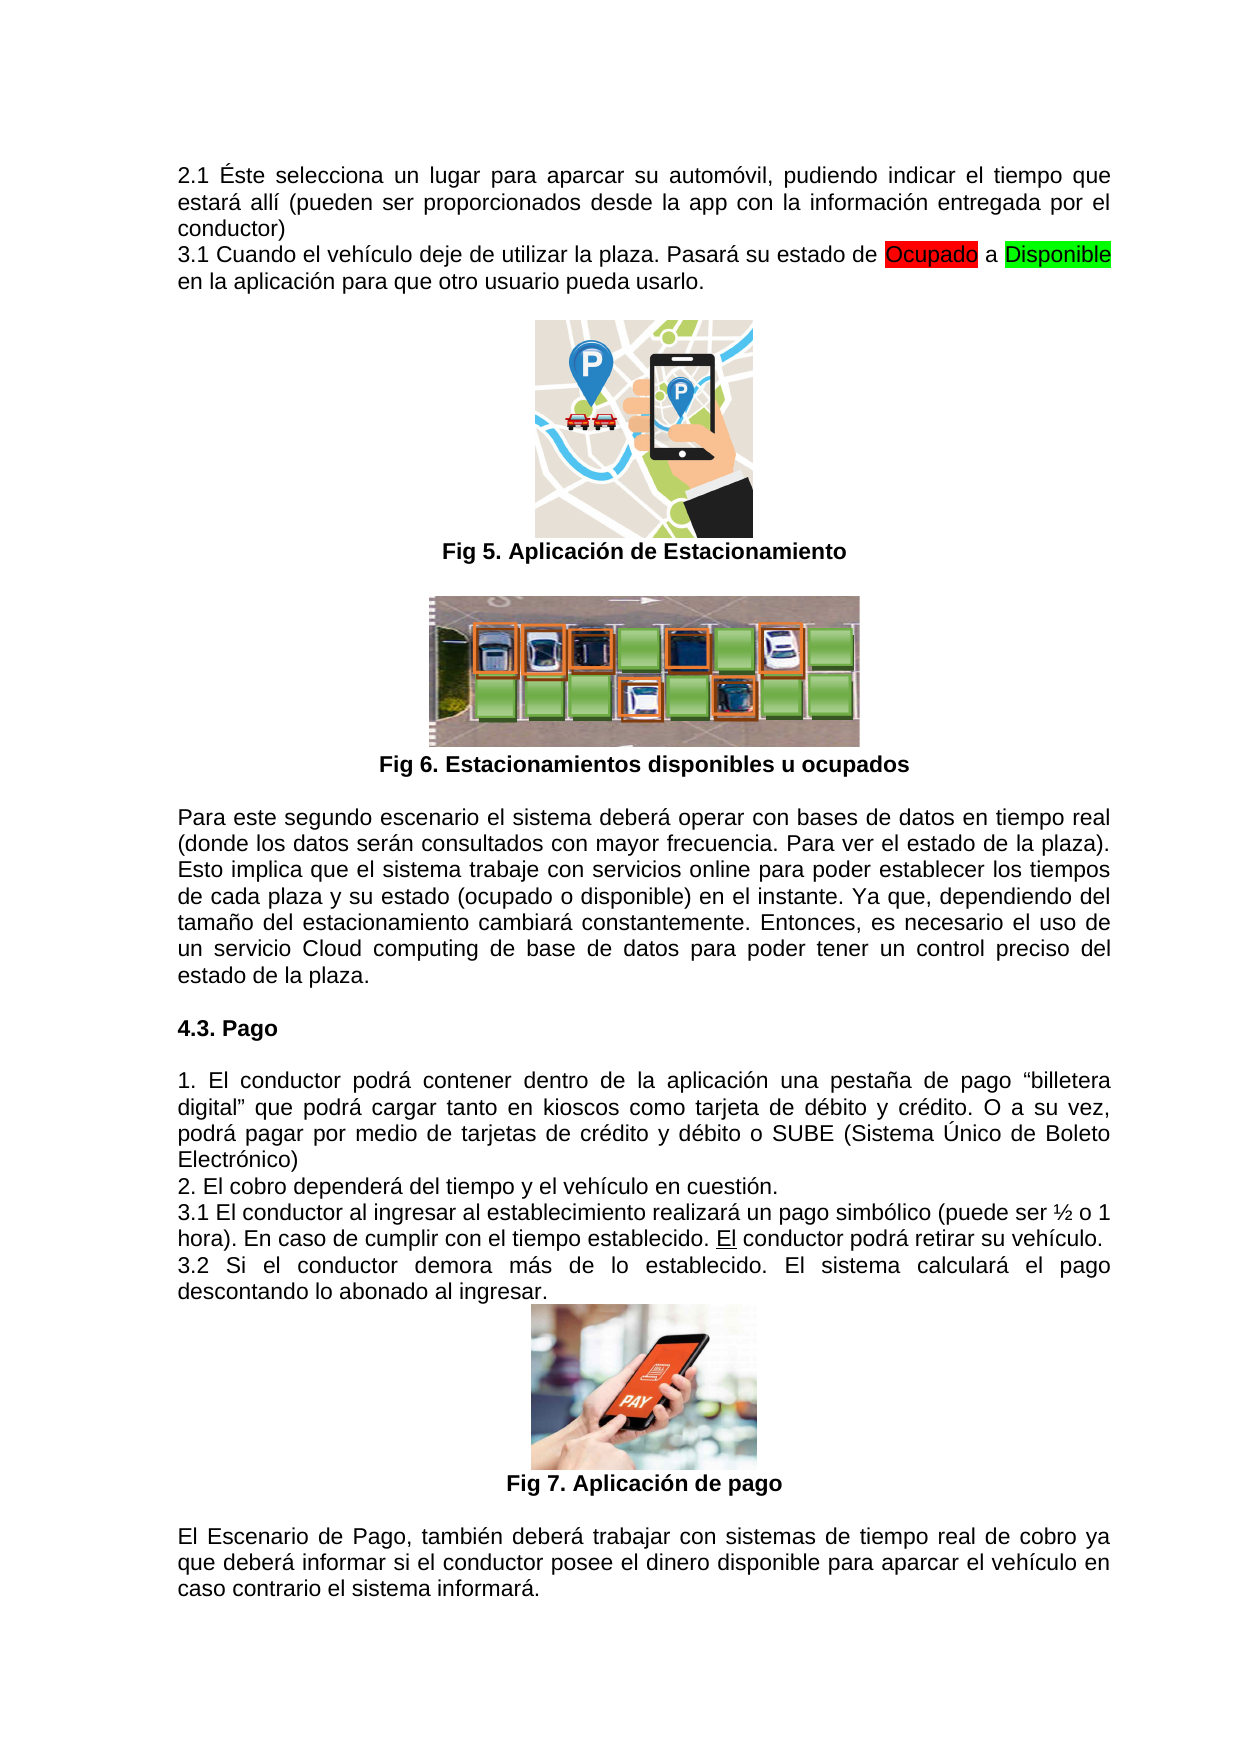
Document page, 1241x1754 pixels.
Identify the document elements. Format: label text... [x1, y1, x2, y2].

text 3.1 Cuando el vehículo deje de utilizar la plaza. Pasará su estado de Ocupado a Disponible en la aplicación para que otro usuario pueda usarlo. [177, 241, 1111, 294]
picture [535, 320, 753, 538]
text Para este segundo escenario el sistema deberá operar con bases de datos en tiempo real (donde los datos serán consultados con mayor frecuencia. Para ver el estado de la plaza). Esto implica que el sistema trabaje con servicios online para poder establecer los tiempos de cada plaza y su estado (ocupado o disponible) en el instante. Ya que, dependiendo del tamaño del estacionamiento cambiará constantemente. Entonces, es necesario el uso de un servicio Cloud computing de base de datos para poder tener un control preciso del estado de la plaza. [177, 804, 1111, 988]
text 2.1 Éste selecciona un lugar para aparcar su automóvil, pudiendo indicar el tiempo que estará allí (pueden ser proporcionados desde la app con la información entregada por el conductor) [177, 162, 1111, 241]
picture [531, 1304, 757, 1470]
picture [429, 590, 860, 751]
text 3.1 El conductor al ingresar al establecimiento realizará un pago simbólico (puede ser ½ o 1 hora). En caso de cumplir con el tiempo establecido. El conductor podrá retirar su vehículo. [177, 1199, 1111, 1252]
text El Escenario de Pago, también deberá trabajar con sistemas de tiempo real de cobro ya que deberá informar si el conductor posee el dinero disponible para aparcar el vehículo en caso contrario el sistema informará. [177, 1523, 1111, 1602]
text Fig 6. Estacionamientos disponibles u ocupados [177, 751, 1111, 777]
text Fig 5. Aplicación de Estacionamiento [177, 538, 1111, 564]
text 1. El conductor podrá contener dentro de la aplicación una pestaña de pago “billetera digital” que podrá cargar tanto en kioscos como tarjeta de débito y crédito. O a su vez, podrá pagar por medio de tarjetas de crédito y débito o SUBE (Sistema Único de Boleto Electrónico) [177, 1067, 1111, 1173]
text 2. El cobro dependerá del tiempo y el vehículo en cuestión. [177, 1173, 1111, 1199]
text 3.2 Si el conductor demora más de lo establecido. El sistema calculará el pago descontando lo abonado al ingresar. [177, 1252, 1111, 1304]
text 4.3. Pago [177, 1014, 1111, 1041]
text Fig 7. Aplicación de pago [177, 1470, 1111, 1496]
